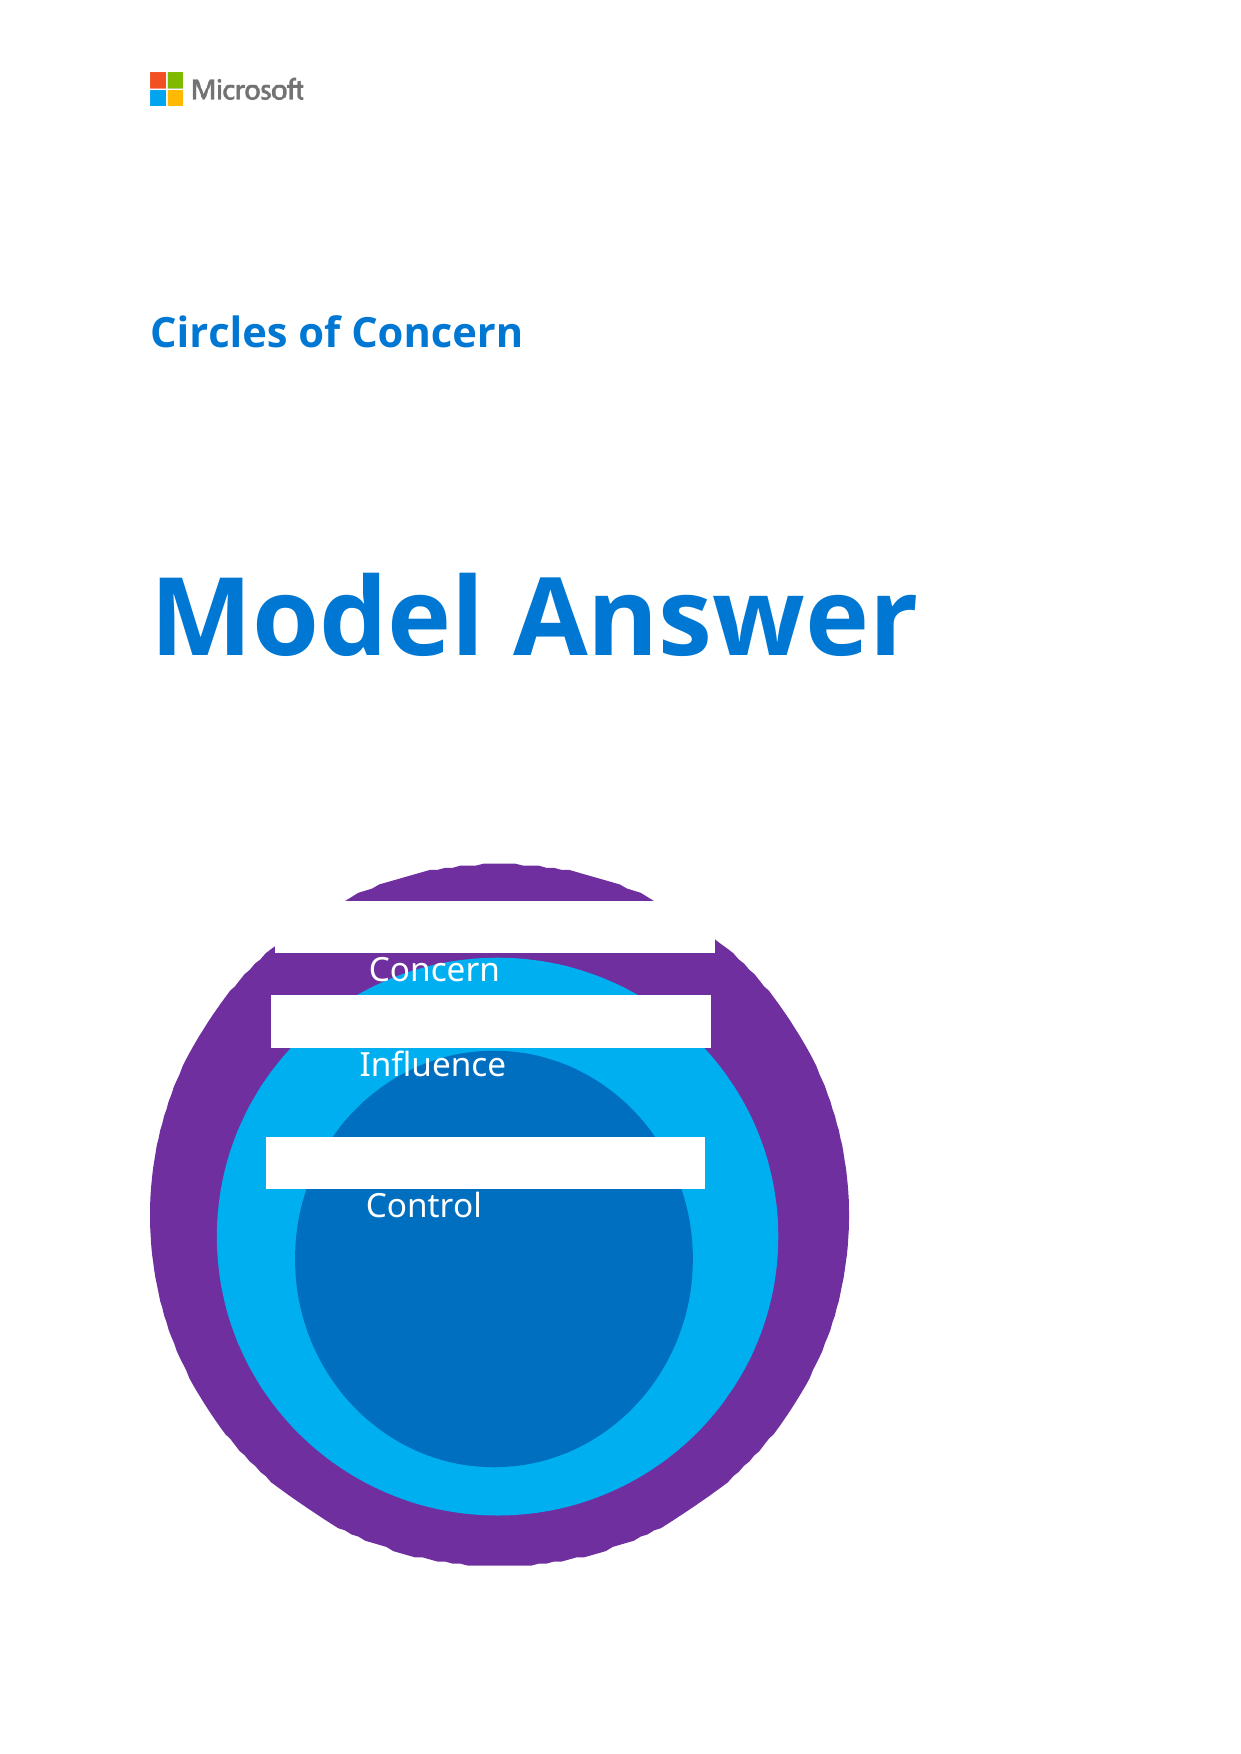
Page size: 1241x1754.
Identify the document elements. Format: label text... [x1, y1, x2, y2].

subtitle Circles of Concern [150, 302, 1151, 359]
picture [267, 1136, 704, 1190]
text Model Answer [150, 540, 1151, 687]
picture [271, 995, 711, 1048]
picture [150, 72, 304, 106]
picture [275, 900, 715, 953]
